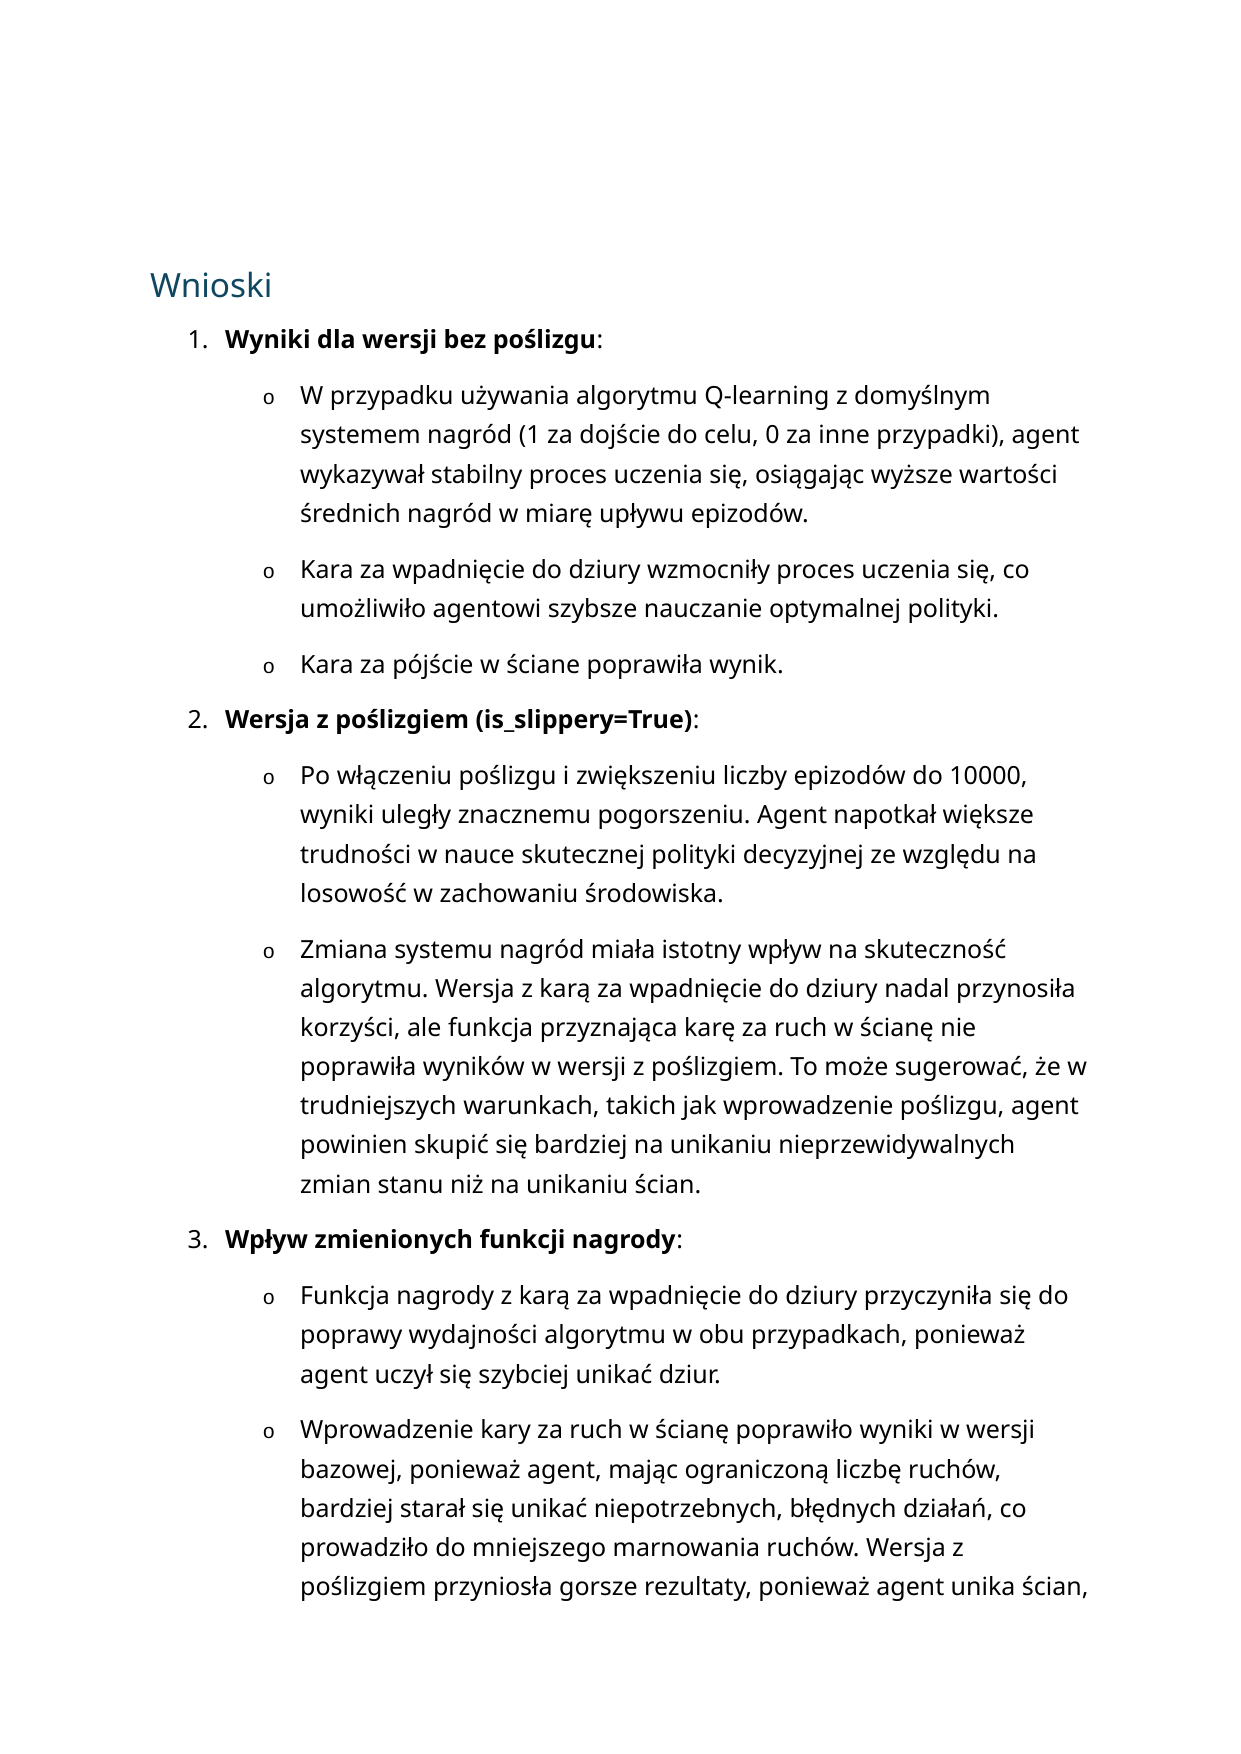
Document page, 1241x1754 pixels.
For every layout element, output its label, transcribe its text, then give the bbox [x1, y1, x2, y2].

list Kara za wpadnięcie do dziury wzmocniły proces uczenia się, co umożliwiło agentowi szybsze nauczanie optymalnej polityki. [262, 551, 1090, 624]
list Po włączeniu poślizgu i zwiększeniu liczby epizodów do 10000, wyniki uległy znacznemu pogorszeniu. Agent napotkał większe trudności w nauce skutecznej polityki decyzyjnej ze względu na losowość w zachowaniu środowiska. [262, 758, 1090, 909]
subtitle Wnioski [150, 262, 1090, 307]
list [262, 1412, 1090, 1603]
list Kara za pójście w ściane poprawiła wynik. [262, 646, 1090, 680]
list Wyniki dla wersji bez poślizgu: [187, 322, 1090, 356]
list Funkcja nagrody z karą za wpadnięcie do dziury przyczyniła się do poprawy wydajności algorytmu w obu przypadkach, ponieważ agent uczył się szybciej unikać dziur. [262, 1278, 1090, 1390]
list W przypadku używania algorytmu Q-learning z domyślnym systemem nagród (1 za dojście do celu, 0 za inne przypadki), agent wykazywał stabilny proces uczenia się, osiągając wyższe wartości średnich nagród w miarę upływu epizodów. [262, 378, 1090, 529]
list Wpływ zmienionych funkcji nagrody: [187, 1222, 1090, 1256]
list Zmiana systemu nagród miała istotny wpływ na skuteczność algorytmu. Wersja z karą za wpadnięcie do dziury nadal przynosiła korzyści, ale funkcja przyznająca karę za ruch w ścianę nie poprawiła wyników w wersji z poślizgiem. To może sugerować, że w trudniejszych warunkach, takich jak wprowadzenie poślizgu, agent powinien skupić się bardziej na unikaniu nieprzewidywalnych zmian stanu niż na unikaniu ścian. [262, 931, 1090, 1200]
list Wersja z poślizgiem (is_slippery=True): [187, 702, 1090, 736]
